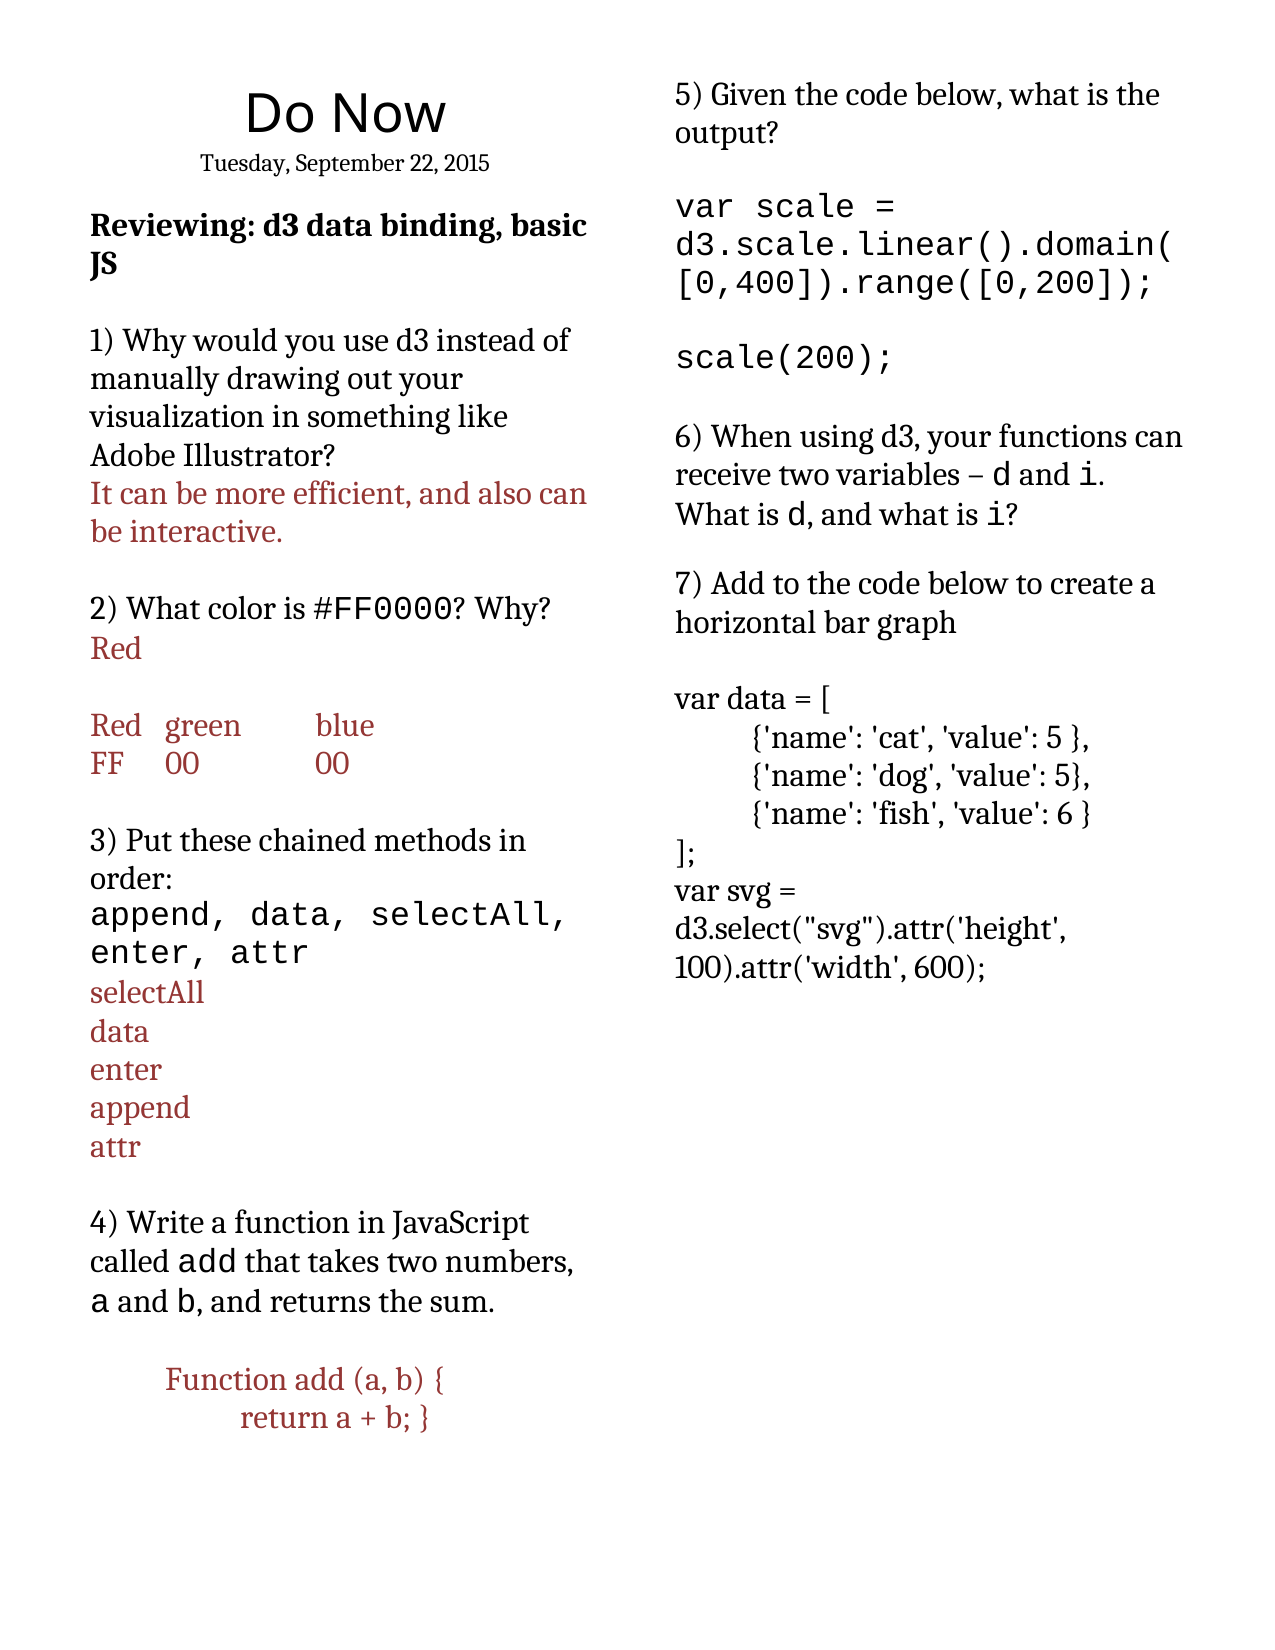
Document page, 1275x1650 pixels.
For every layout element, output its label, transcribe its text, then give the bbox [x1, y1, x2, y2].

text 1) Why would you use d3 instead of manually drawing out your visualization in something like Adobe Illustrator? [90, 321, 600, 474]
text scale(200); [675, 341, 1185, 379]
text return a + b; } [165, 1399, 600, 1437]
text append, data, selectAll, enter, attr [90, 898, 600, 974]
text selectAll [90, 974, 600, 1012]
text {'name': 'dog', 'value': 5}, [675, 756, 1185, 795]
text Do Now [90, 75, 600, 149]
text 5) Given the code below, what is the output? [675, 75, 1185, 152]
text 6) When using d3, your functions can receive two variables – d and i. What is d, and what is i? [675, 417, 1185, 536]
text 3) Put these chained methods in order: [90, 821, 600, 898]
text var svg = d3.select("svg").attr('height', 100).attr('width', 600); [675, 871, 1185, 986]
text FF 00 00 [90, 745, 600, 783]
text It can be more efficient, and also can be interactive. [90, 474, 600, 551]
text append [90, 1089, 600, 1127]
text Function add (a, b) { [90, 1361, 600, 1399]
text var data = [ [675, 680, 1185, 718]
text {'name': 'cat', 'value': 5 }, [675, 718, 1185, 756]
text attr [90, 1127, 600, 1165]
text data [90, 1012, 600, 1050]
text 4) Write a function in JavaScript called add that takes two numbers, a and b, and returns the sum. [90, 1204, 600, 1322]
text {'name': 'fish', 'value': 6 } [675, 795, 1185, 833]
text Tuesday, September 22, 2015 [90, 149, 600, 177]
text Red green blue [90, 706, 600, 745]
text enter [90, 1050, 600, 1089]
text ]; [675, 833, 1185, 871]
text 7) Add to the code below to create a horizontal bar graph [675, 565, 1185, 641]
text Reviewing: d3 data binding, basic JS [90, 206, 600, 283]
text 2) What color is #FF0000? Why? [90, 589, 600, 630]
text var scale = d3.scale.linear().domain([0,400]).range([0,200]); [675, 190, 1185, 303]
text Red [90, 630, 600, 668]
